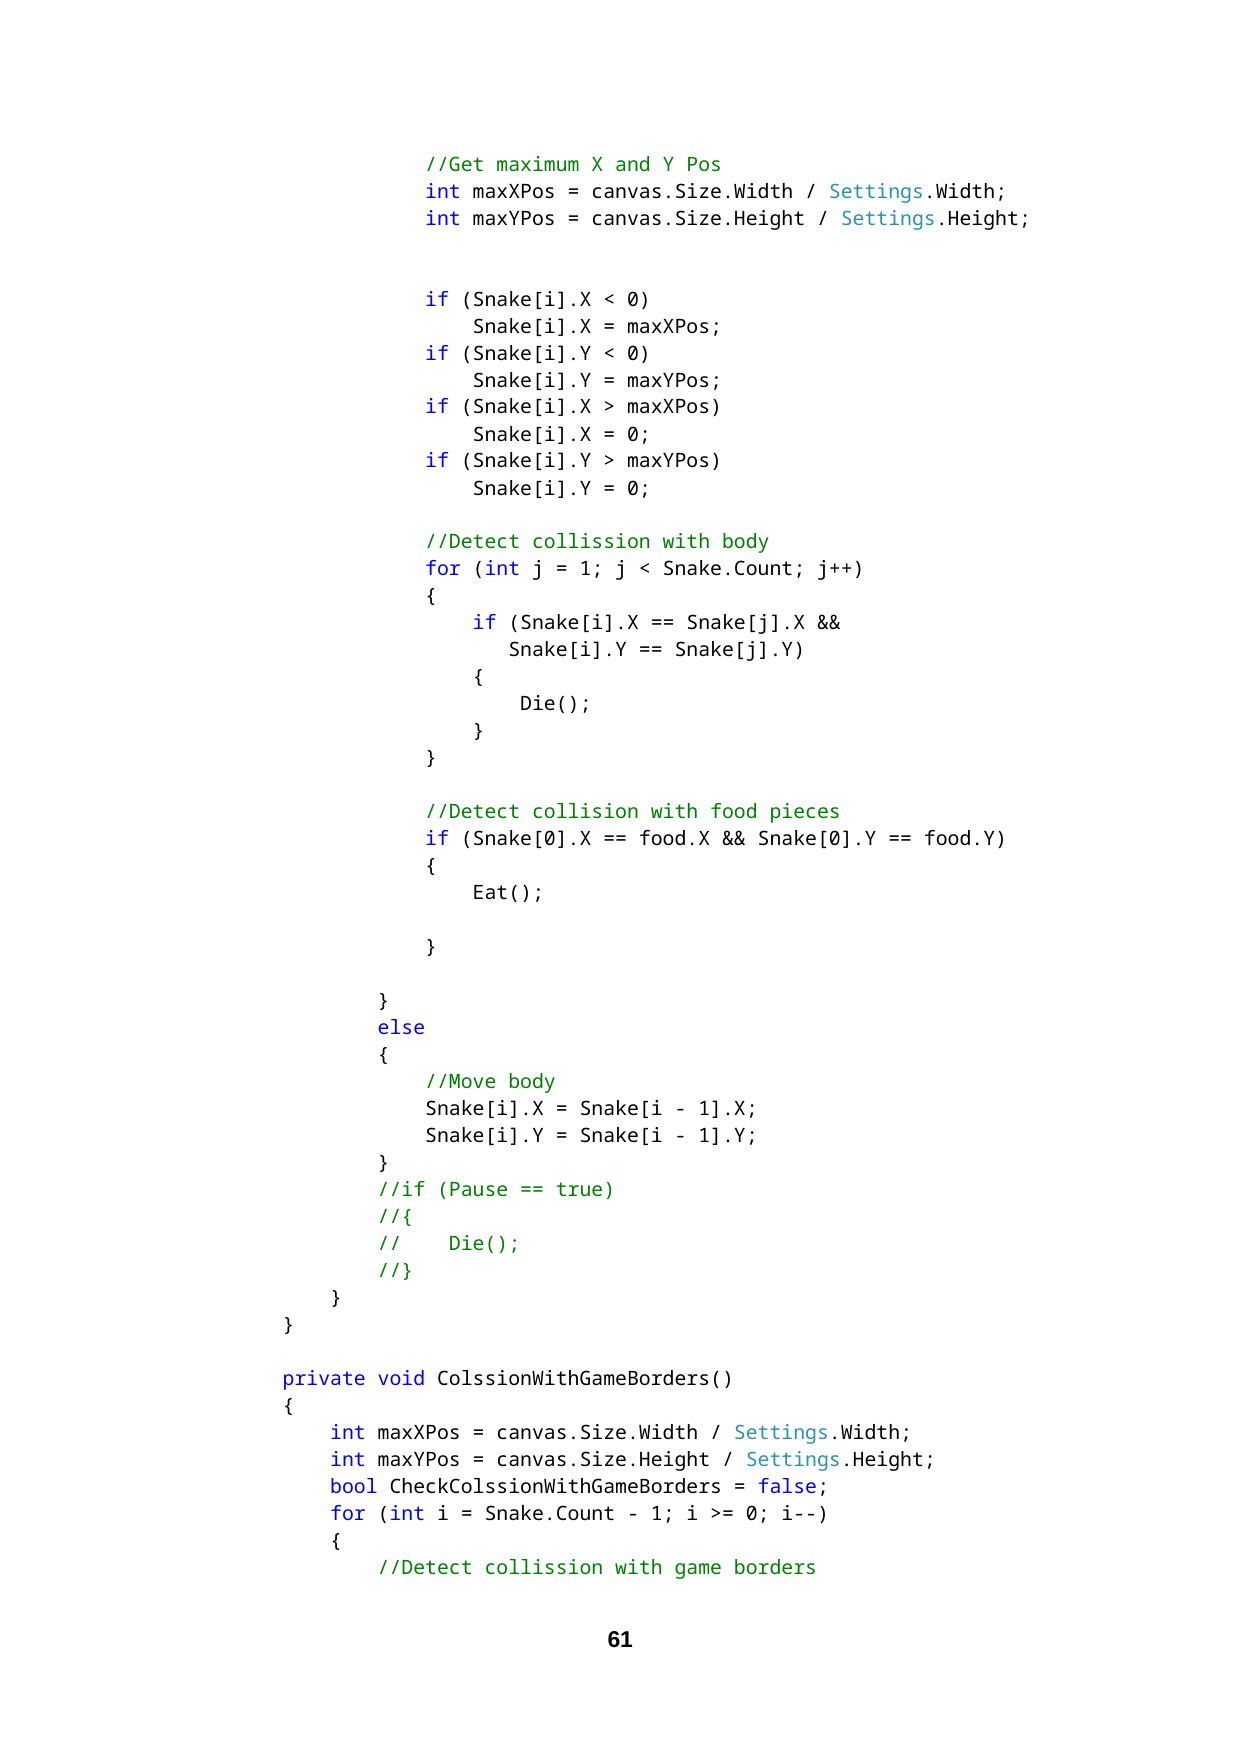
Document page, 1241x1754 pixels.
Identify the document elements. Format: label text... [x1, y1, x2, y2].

text private void ColssionWithGameBorders() [187, 1364, 1053, 1391]
text Snake[i].X = Snake[i - 1].X; [187, 1094, 1053, 1121]
text int maxXPos = canvas.Size.Width / Settings.Width; [187, 1418, 1053, 1445]
text { [187, 851, 1053, 878]
text if (Snake[0].X == food.X && Snake[0].Y == food.Y) [187, 824, 1053, 851]
text // Die(); [187, 1229, 1053, 1256]
text if (Snake[i].X < 0) [187, 285, 1053, 312]
text //{ [187, 1202, 1053, 1229]
text } [187, 1148, 1053, 1175]
text //Get maximum X and Y Pos [187, 150, 1053, 177]
text } [187, 986, 1053, 1013]
text Die(); [187, 689, 1053, 717]
text Eat(); [187, 878, 1053, 905]
text //Move body [187, 1067, 1053, 1094]
text } [187, 1310, 1053, 1337]
text //if (Pause == true) [187, 1175, 1053, 1202]
text bool CheckColssionWithGameBorders = false; [187, 1472, 1053, 1499]
text Snake[i].X = 0; [187, 420, 1053, 447]
text { [187, 582, 1053, 609]
text int maxYPos = canvas.Size.Height / Settings.Height; [187, 1445, 1053, 1472]
text //Detect collision with food pieces [187, 797, 1053, 824]
text } [187, 743, 1053, 771]
text for (int j = 1; j < Snake.Count; j++) [187, 555, 1053, 582]
text Snake[i].Y = maxYPos; [187, 366, 1053, 393]
text if (Snake[i].Y < 0) [187, 339, 1053, 366]
text if (Snake[i].X > maxXPos) [187, 393, 1053, 420]
text } [187, 717, 1053, 743]
text int maxYPos = canvas.Size.Height / Settings.Height; [187, 204, 1053, 231]
text Snake[i].Y == Snake[j].Y) [187, 636, 1053, 663]
text { [187, 1391, 1053, 1418]
text { [187, 1526, 1053, 1553]
text for (int i = Snake.Count - 1; i >= 0; i--) [187, 1499, 1053, 1526]
text //Detect collission with game borders [187, 1553, 1053, 1580]
text { [187, 1040, 1053, 1067]
text if (Snake[i].X == Snake[j].X && [187, 609, 1053, 636]
text Snake[i].Y = 0; [187, 474, 1053, 501]
text //} [187, 1256, 1053, 1283]
text //Detect collission with body [187, 528, 1053, 555]
text { [187, 663, 1053, 689]
text int maxXPos = canvas.Size.Width / Settings.Width; [187, 177, 1053, 204]
text Snake[i].X = maxXPos; [187, 312, 1053, 339]
text if (Snake[i].Y > maxYPos) [187, 447, 1053, 474]
text else [187, 1013, 1053, 1040]
text Snake[i].Y = Snake[i - 1].Y; [187, 1121, 1053, 1148]
text } [187, 932, 1053, 959]
text } [187, 1283, 1053, 1310]
